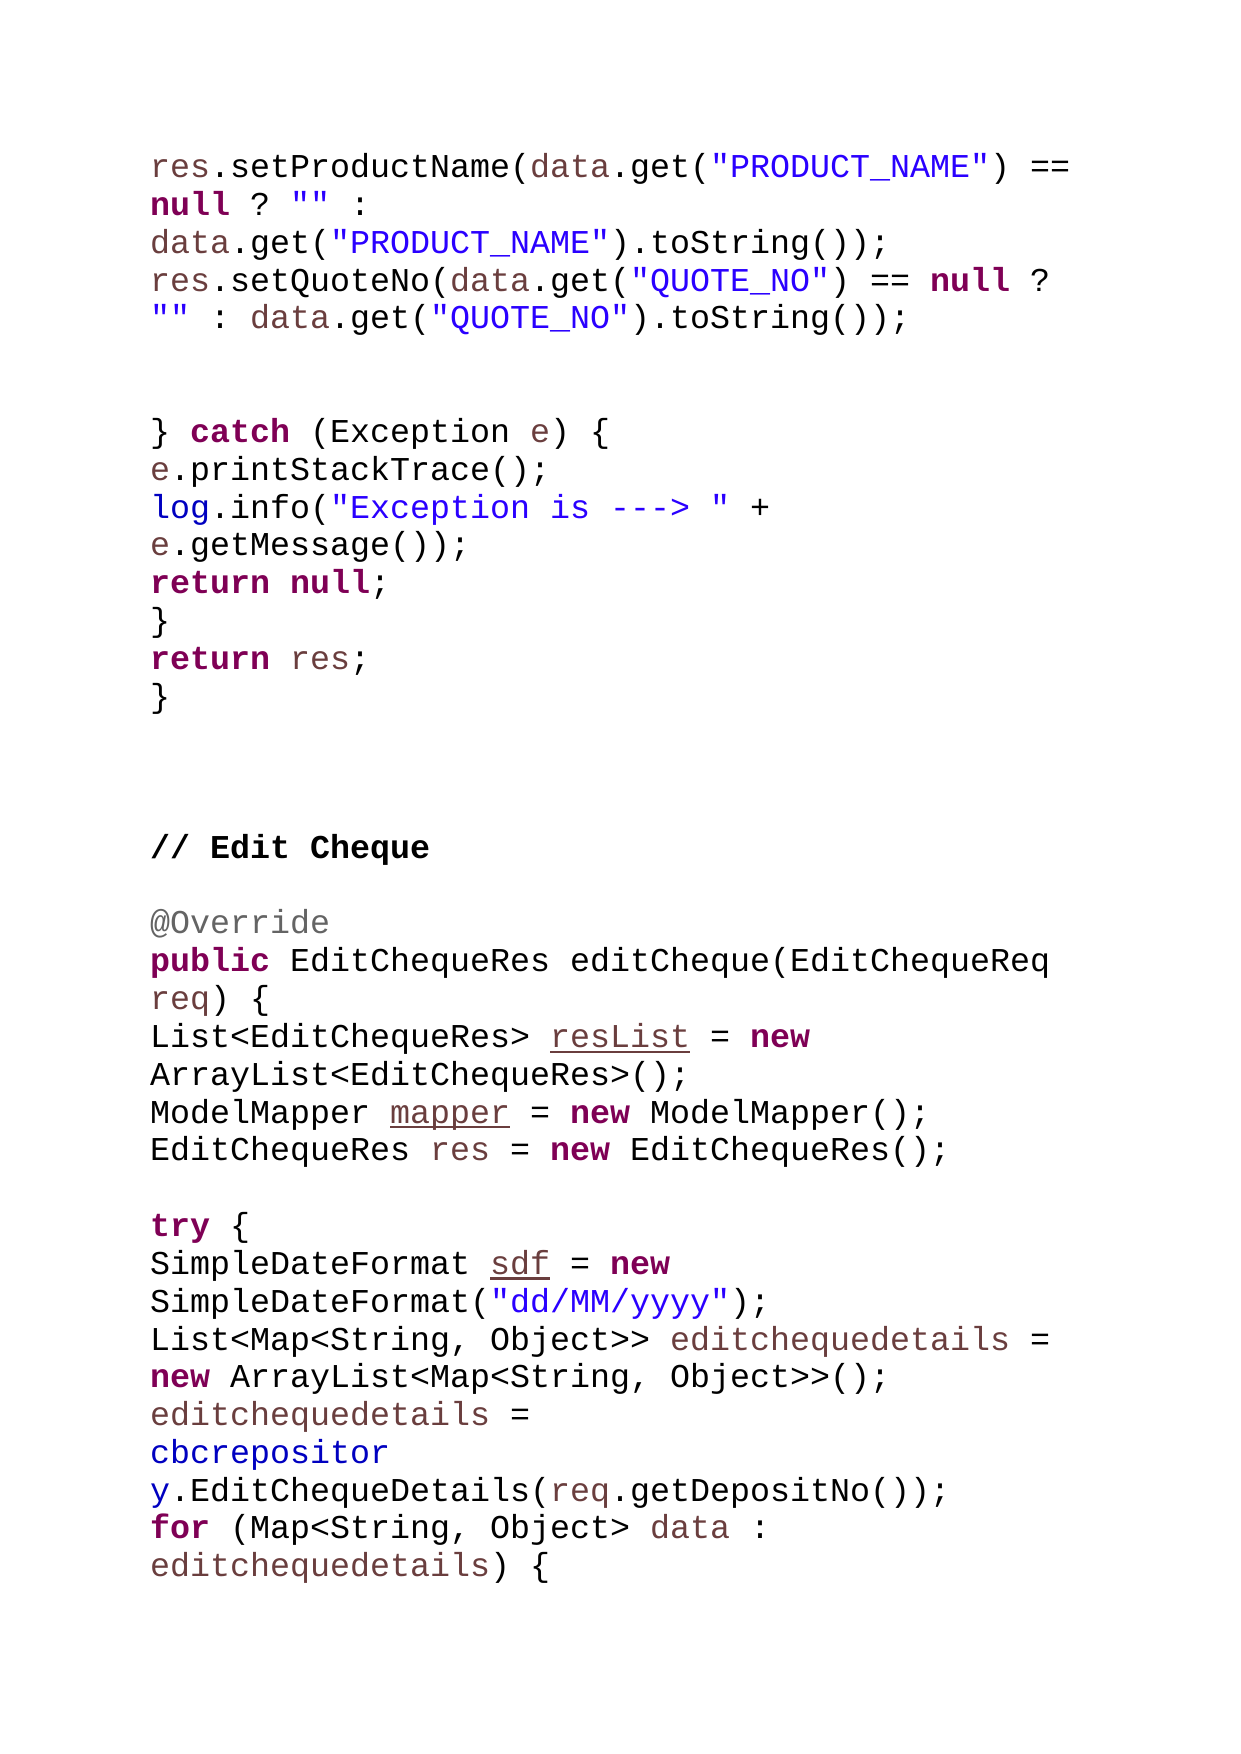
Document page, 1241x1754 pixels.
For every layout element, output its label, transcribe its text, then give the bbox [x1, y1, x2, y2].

text try { [150, 1209, 1090, 1247]
text EditChequeRes res = new EditChequeRes(); [150, 1133, 1090, 1171]
text return null; [150, 566, 1090, 604]
text public EditChequeRes editCheque(EditChequeReq req) { [150, 944, 1090, 1020]
text editchequedetails = cbcrepository.EditChequeDetails(req.getDepositNo()); [150, 1398, 1090, 1511]
text } catch (Exception e) { [150, 415, 1090, 452]
text ModelMapper mapper = new ModelMapper(); [150, 1095, 1090, 1133]
text res.setProductName(data.get("PRODUCT_NAME") == null ? "" : data.get("PRODUCT_NAME").toString()); [150, 150, 1090, 263]
text SimpleDateFormat sdf = new SimpleDateFormat("dd/MM/yyyy"); [150, 1247, 1090, 1322]
text for (Map<String, Object> data : editchequedetails) { [150, 1511, 1090, 1587]
text e.printStackTrace(); [150, 452, 1090, 490]
text @Override [150, 906, 1090, 944]
text List<EditChequeRes> resList = new ArrayList<EditChequeRes>(); [150, 1020, 1090, 1095]
text List<Map<String, Object>> editchequedetails = new ArrayList<Map<String, Object>>(); [150, 1322, 1090, 1398]
text } [150, 679, 1090, 717]
text // Edit Cheque [150, 831, 1090, 868]
text } [150, 604, 1090, 642]
text res.setQuoteNo(data.get("QUOTE_NO") == null ? "" : data.get("QUOTE_NO").toString()); [150, 263, 1090, 339]
text return res; [150, 642, 1090, 679]
text log.info("Exception is ---> " + e.getMessage()); [150, 490, 1090, 566]
